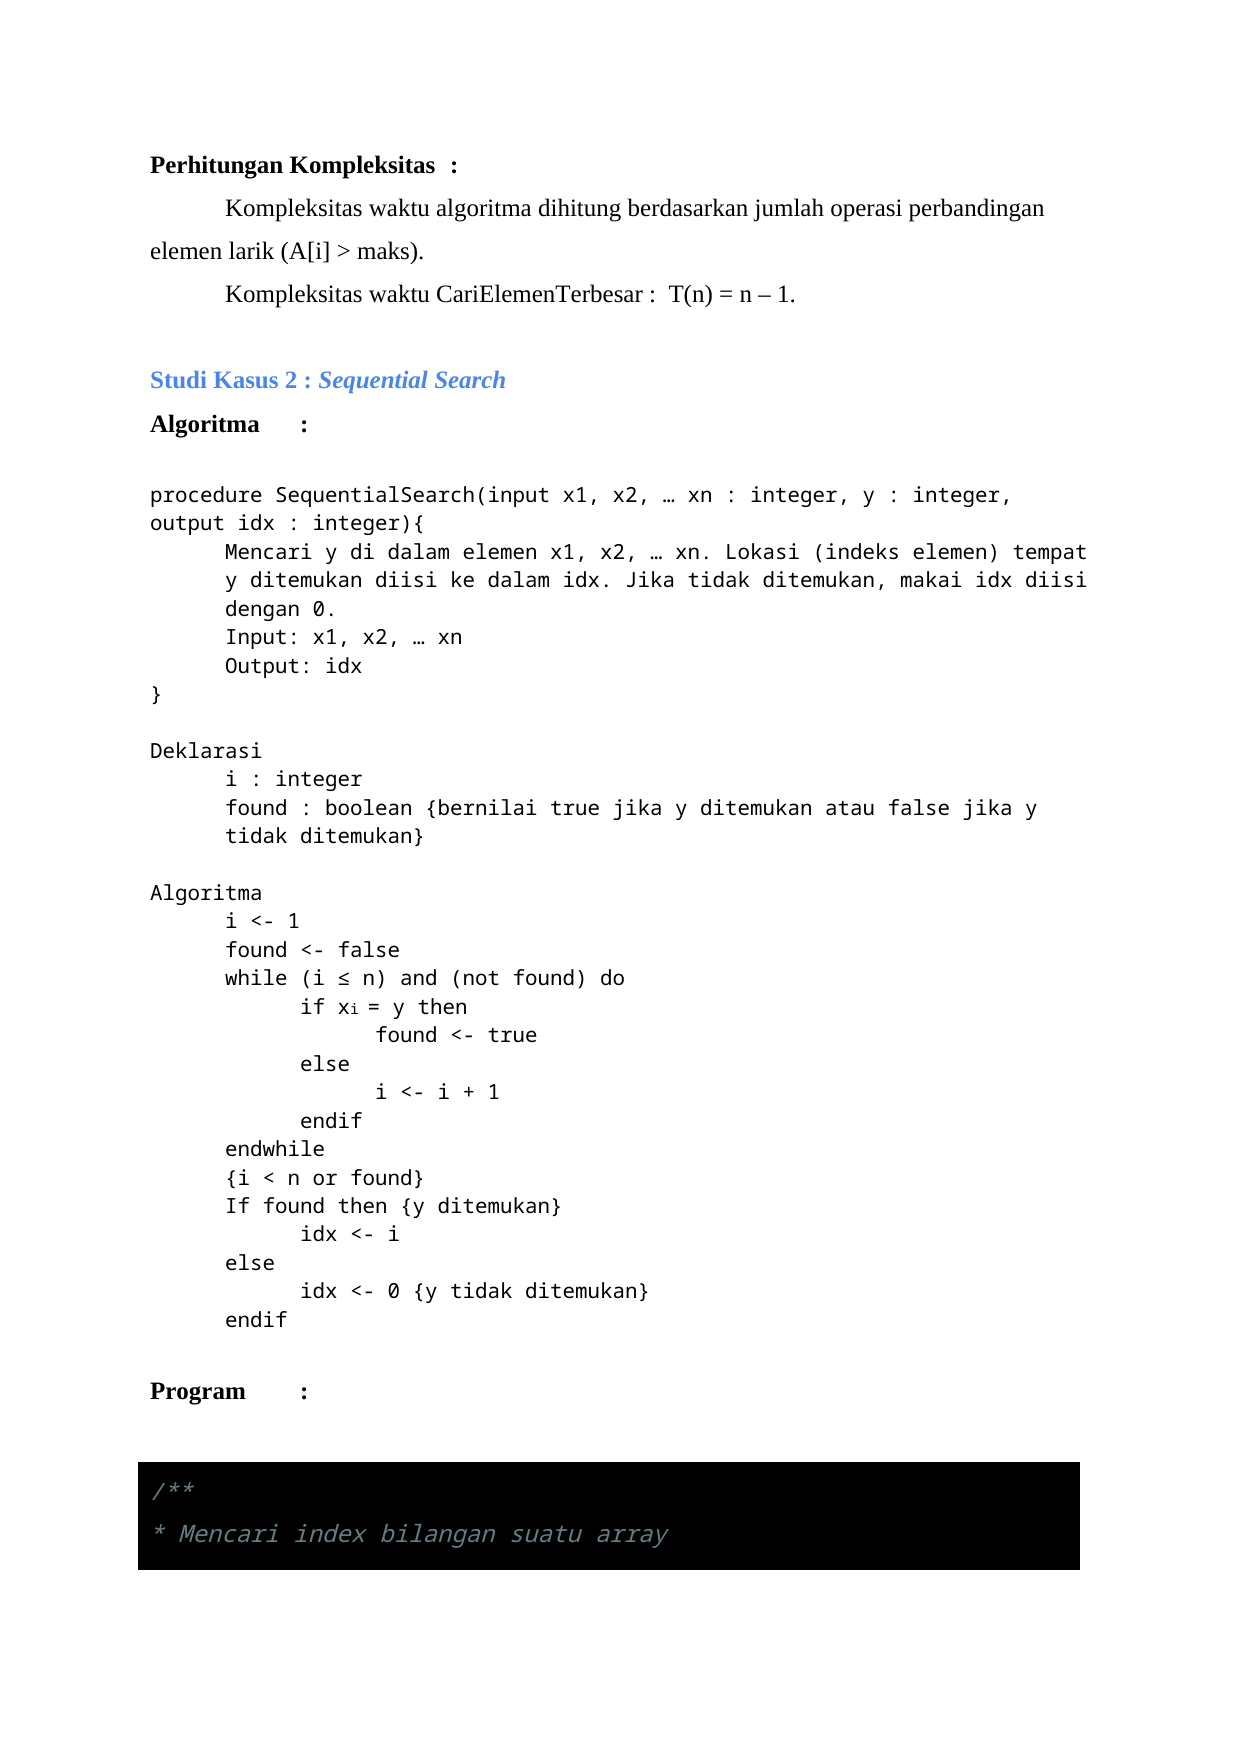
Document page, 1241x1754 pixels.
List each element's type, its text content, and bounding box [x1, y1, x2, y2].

text i : integer [150, 764, 1090, 793]
text endif [225, 1106, 1090, 1134]
text Studi Kasus 2 : Sequential Search [150, 366, 1090, 394]
text idx <- i [225, 1219, 1090, 1248]
text Deklarasi [150, 736, 1090, 764]
text Algoritma : [150, 409, 1090, 437]
text else [150, 1248, 1090, 1276]
text idx <- 0 {y tidak ditemukan} [225, 1276, 1090, 1305]
text Kompleksitas waktu algoritma dihitung berdasarkan jumlah operasi perbandingan elemen larik (A[i] > maks). [150, 193, 1090, 265]
text found <- true [300, 1020, 1090, 1049]
text Perhitungan Kompleksitas : [150, 150, 1090, 179]
text procedure SequentialSearch(input x1, x2, … xn : integer, y : integer, output idx : integer){ [150, 480, 1090, 537]
text Input: x1, x2, … xn [150, 622, 1090, 651]
text Program : [150, 1376, 1090, 1405]
text Output: idx [150, 651, 1090, 679]
text found <- false [150, 935, 1090, 963]
text i <- i + 1 [300, 1077, 1090, 1106]
text Algoritma [150, 878, 1090, 907]
text while (i ≤ n) and (not found) do [150, 963, 1090, 992]
text If found then {y ditemukan} [150, 1191, 1090, 1219]
text endif [150, 1305, 1090, 1333]
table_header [140, 1464, 1078, 1568]
text } [150, 679, 1090, 708]
text Kompleksitas waktu CariElemenTerbesar : T(n) = n – 1. [150, 279, 1090, 308]
text i <- 1 [150, 907, 1090, 935]
text endwhile [150, 1134, 1090, 1163]
text else [225, 1049, 1090, 1077]
text Mencari y di dalam elemen x1, x2, … xn. Lokasi (indeks elemen) tempat y ditemukan diisi ke dalam idx. Jika tidak ditemukan, makai idx diisi dengan 0. [225, 537, 1090, 622]
text found : boolean {bernilai true jika y ditemukan atau false jika y tidak ditemukan} [225, 793, 1090, 850]
text if xi = y then [225, 992, 1090, 1020]
text {i < n or found} [150, 1163, 1090, 1191]
